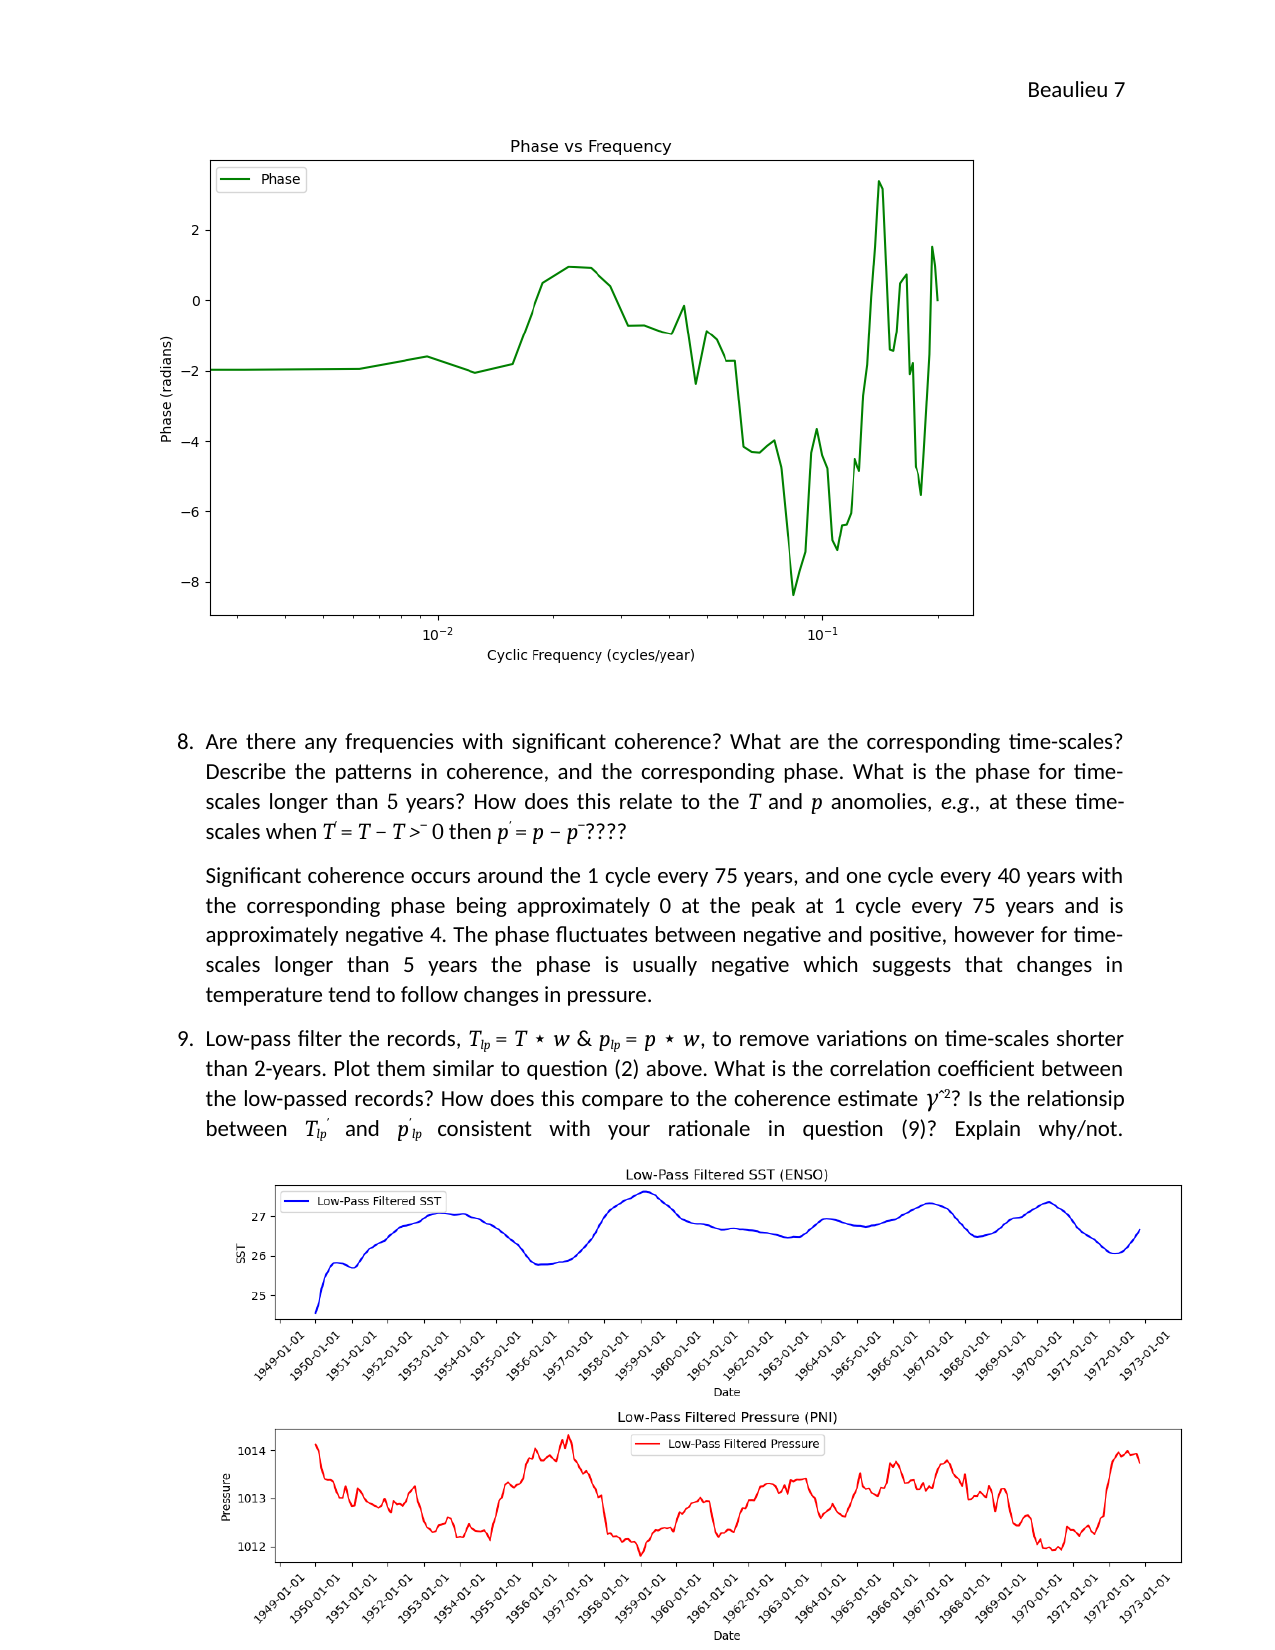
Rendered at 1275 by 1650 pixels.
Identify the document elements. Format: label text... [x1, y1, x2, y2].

picture [212, 1160, 1184, 1649]
picture [150, 131, 980, 672]
list Low-pass filter the records, Tlp = T ⋆ w & plp = p ⋆ w, to remove variations on time-scales shorter than 2-years. Plot them similar to question (2) above. What is the correlation coefficient between the low-passed records? How does this compare to the coherence estimate γˆ2? Is the relationsip between Tlp′ and p′lp consistent with your rationale in question (9)? Explain why/not. -Correlation Coefficient between Low-Pass Filtered SST and Pressure: -0.6229103416741385. This is consistent with the coherence estimate as the coherence suggested ENSO and PNI have a stronger linear correlation over longer time scales of approximately 75 years. Similarly, the moderately strong negative correlation coefficient derived from the low pass filtered data also suggests a stronger correlation over longer periods. [177, 1024, 1125, 1142]
list Are there any frequencies with significant coherence? What are the corresponding time-scales? Describe the patterns in coherence, and the corresponding phase. What is the phase for time-scales longer than 5 years? How does this relate to the T and p anomolies, e.g., at these time-scales when T′ = T − T >¯ 0 then p′ = p − p¯???? [177, 727, 1125, 845]
text Significant coherence occurs around the 1 cycle every 75 years, and one cycle every 40 years with the corresponding phase being approximately 0 at the peak at 1 cycle every 75 years and is approximately negative 4. The phase fluctuates between negative and positive, however for time-scales longer than 5 years the phase is usually negative which suggests that changes in temperature tend to follow changes in pressure. [205, 861, 1125, 1008]
